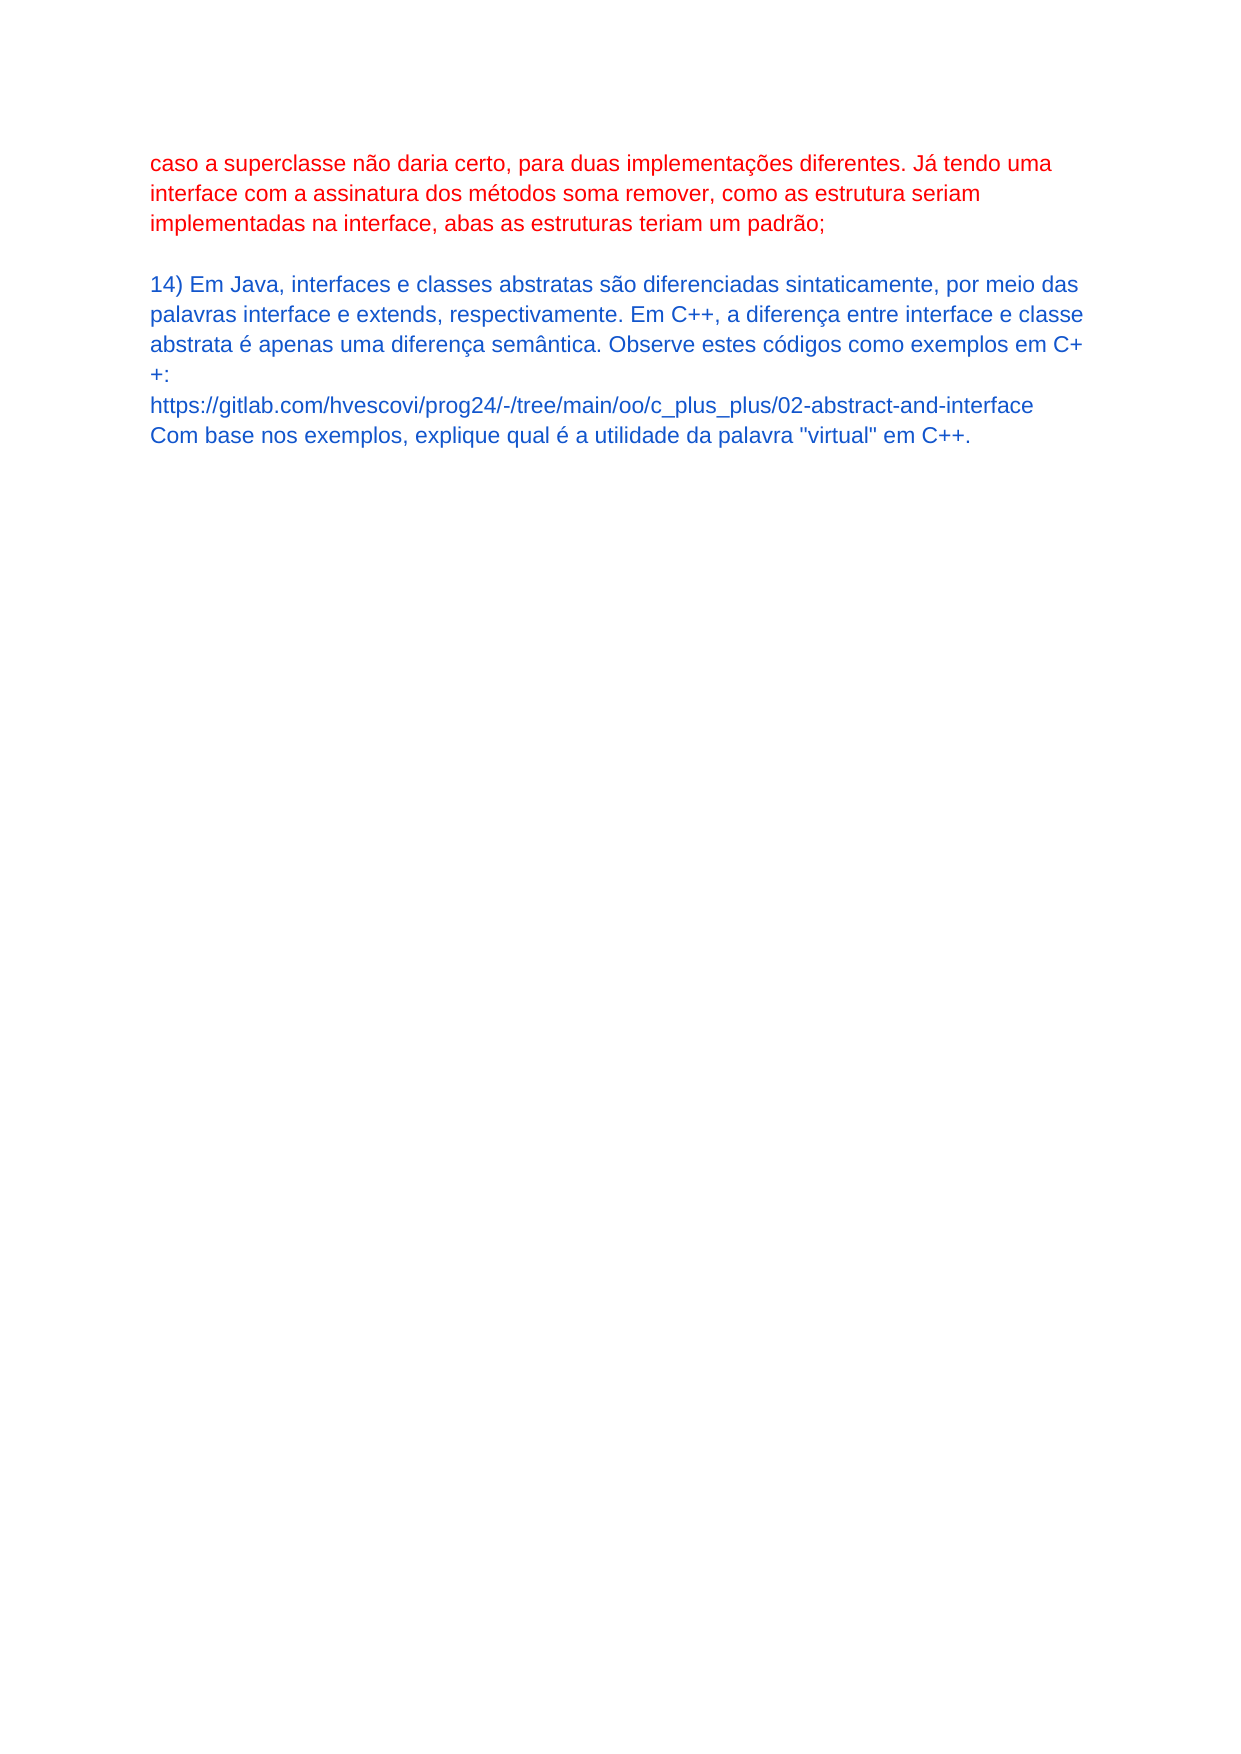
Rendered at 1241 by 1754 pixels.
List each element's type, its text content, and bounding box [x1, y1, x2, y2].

text https://gitlab.com/hvescovi/prog24/-/tree/main/oo/c_plus_plus/02-abstract-and-interface [150, 392, 1090, 418]
text 14) Em Java, interfaces e classes abstratas são diferenciadas sintaticamente, por meio das palavras interface e extends, respectivamente. Em C++, a diferença entre interface e classe abstrata é apenas uma diferença semântica. Observe estes códigos como exemplos em C++: [150, 271, 1090, 388]
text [150, 150, 1090, 237]
text Com base nos exemplos, explique qual é a utilidade da palavra "virtual" em C++. [150, 422, 1090, 448]
